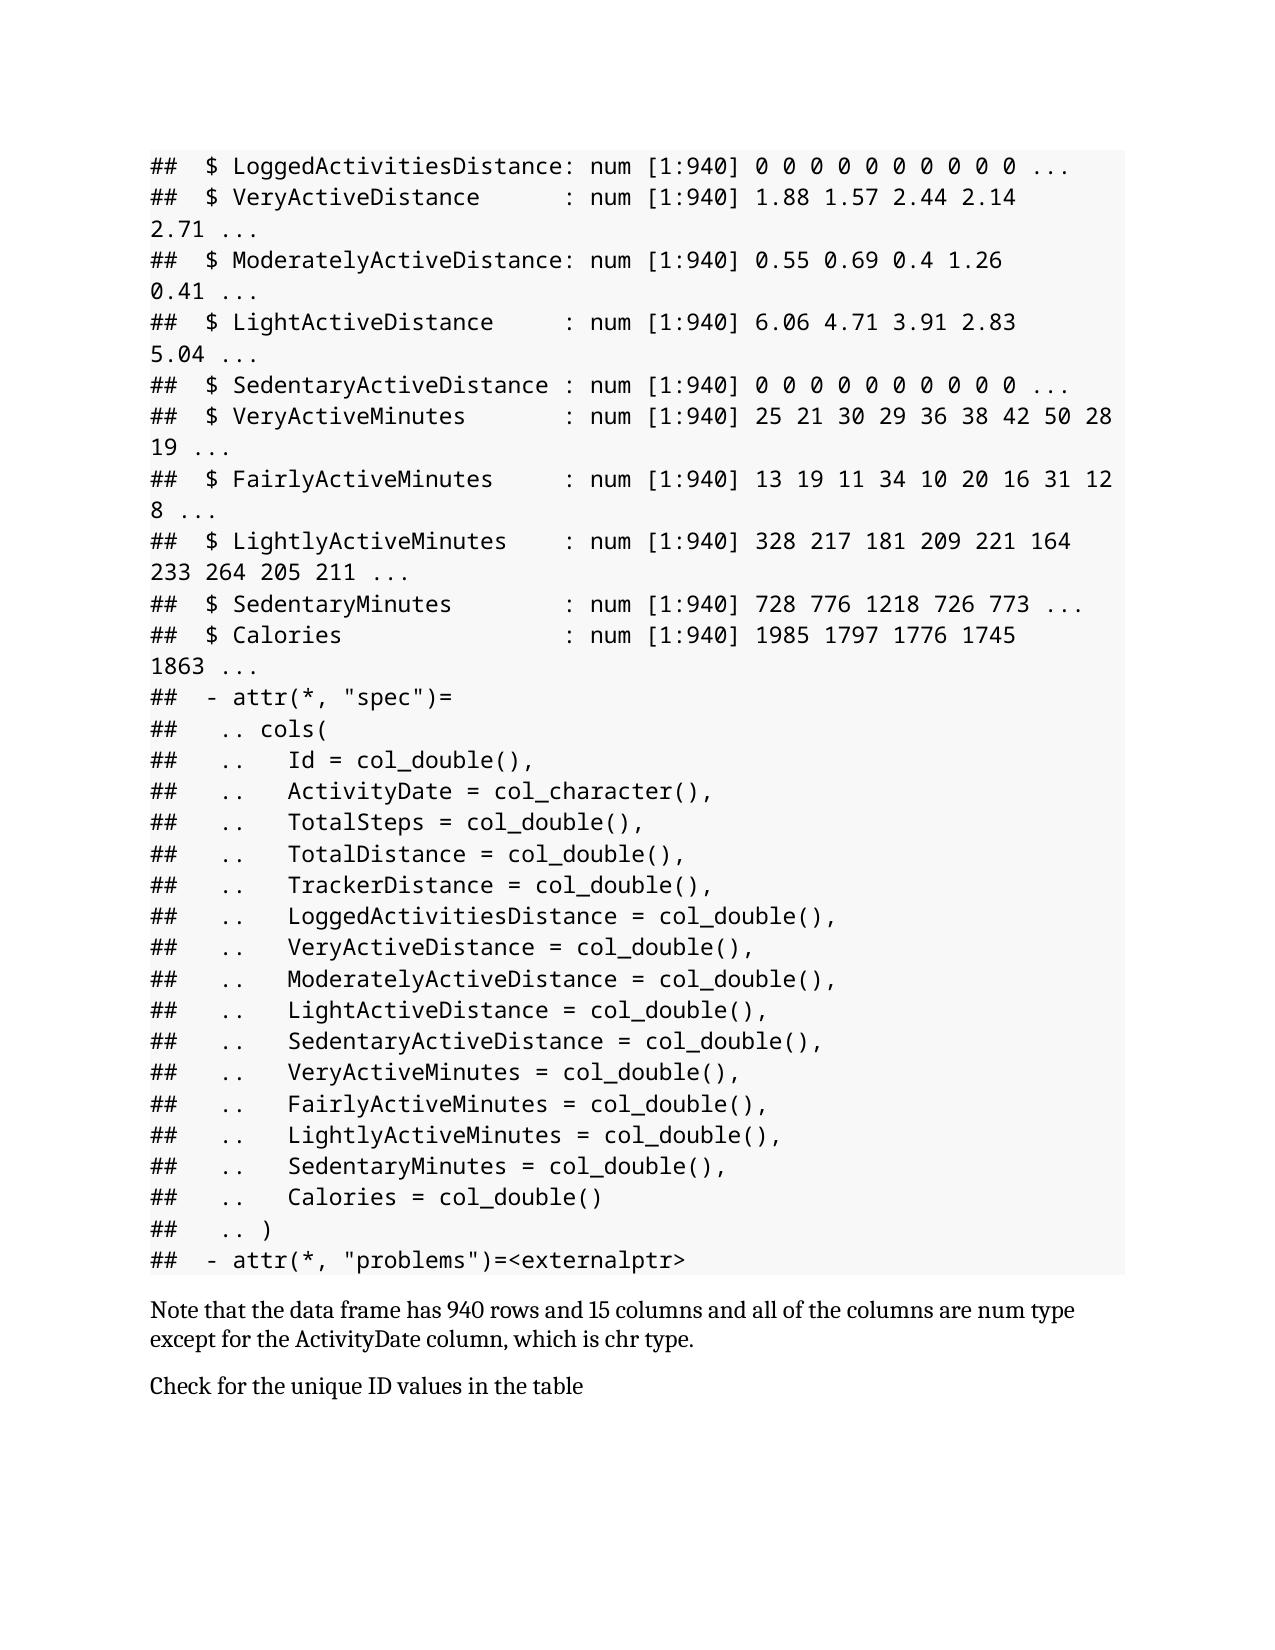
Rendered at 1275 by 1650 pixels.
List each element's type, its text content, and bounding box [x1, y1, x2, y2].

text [150, 150, 1125, 1275]
text Note that the data frame has 940 rows and 15 columns and all of the columns are num type except for the ActivityDate column, which is chr type. [150, 1296, 1125, 1353]
text Check for the unique ID values in the table [150, 1372, 1125, 1401]
